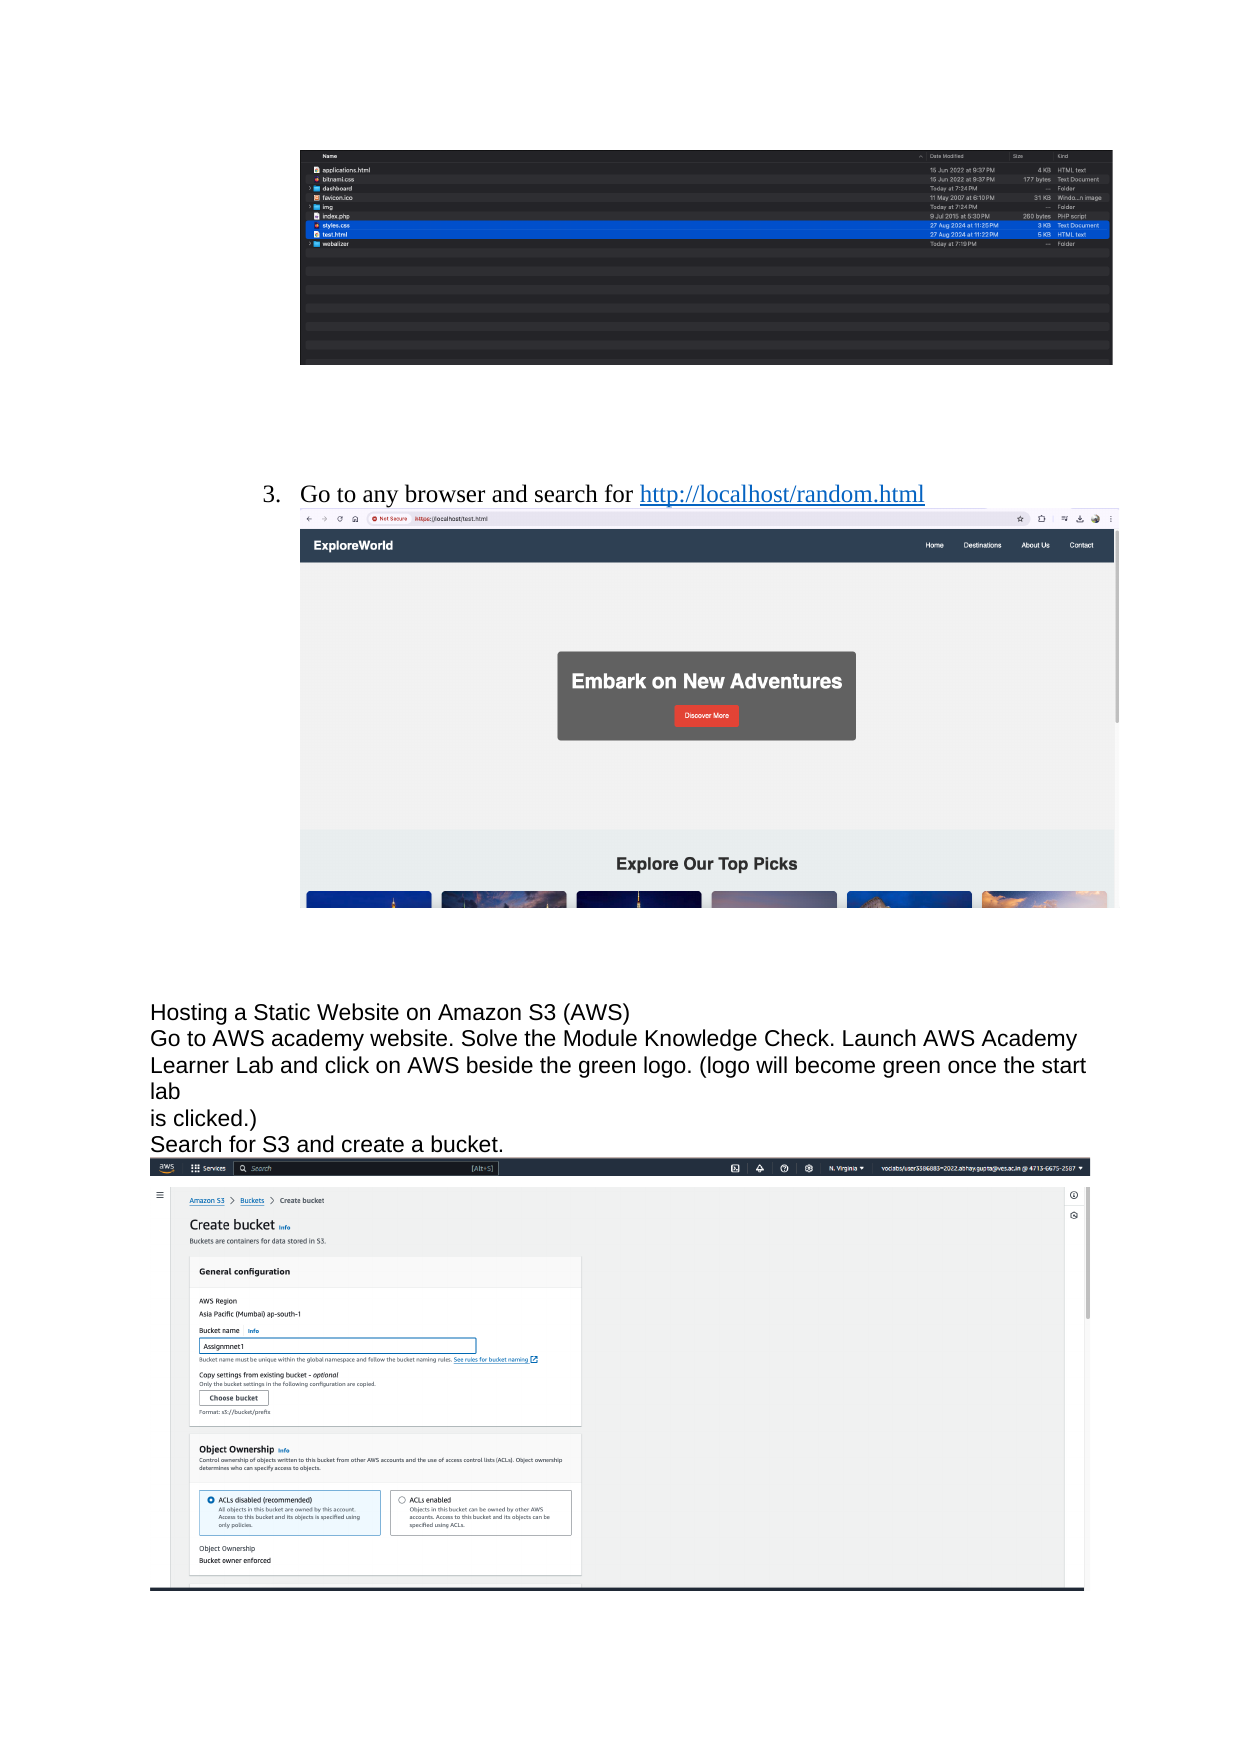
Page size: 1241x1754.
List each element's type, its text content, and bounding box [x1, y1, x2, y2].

picture [150, 1187, 1091, 1591]
picture [150, 1157, 1091, 1176]
list Go to any browser and search for http://localhost/random.html [262, 479, 1090, 508]
text Go to AWS academy website. Solve the Module Knowledge Check. Launch AWS Academy [150, 1025, 1090, 1052]
text Hosting a Static Website on Amazon S3 (AWS) [150, 999, 1090, 1025]
picture [300, 508, 1120, 908]
text is clicked.) [150, 1104, 1090, 1131]
picture [300, 150, 1113, 365]
text Learner Lab and click on AWS beside the green logo. (logo will become green once the start lab [150, 1052, 1090, 1104]
text Search for S3 and create a bucket. [150, 1131, 1090, 1157]
